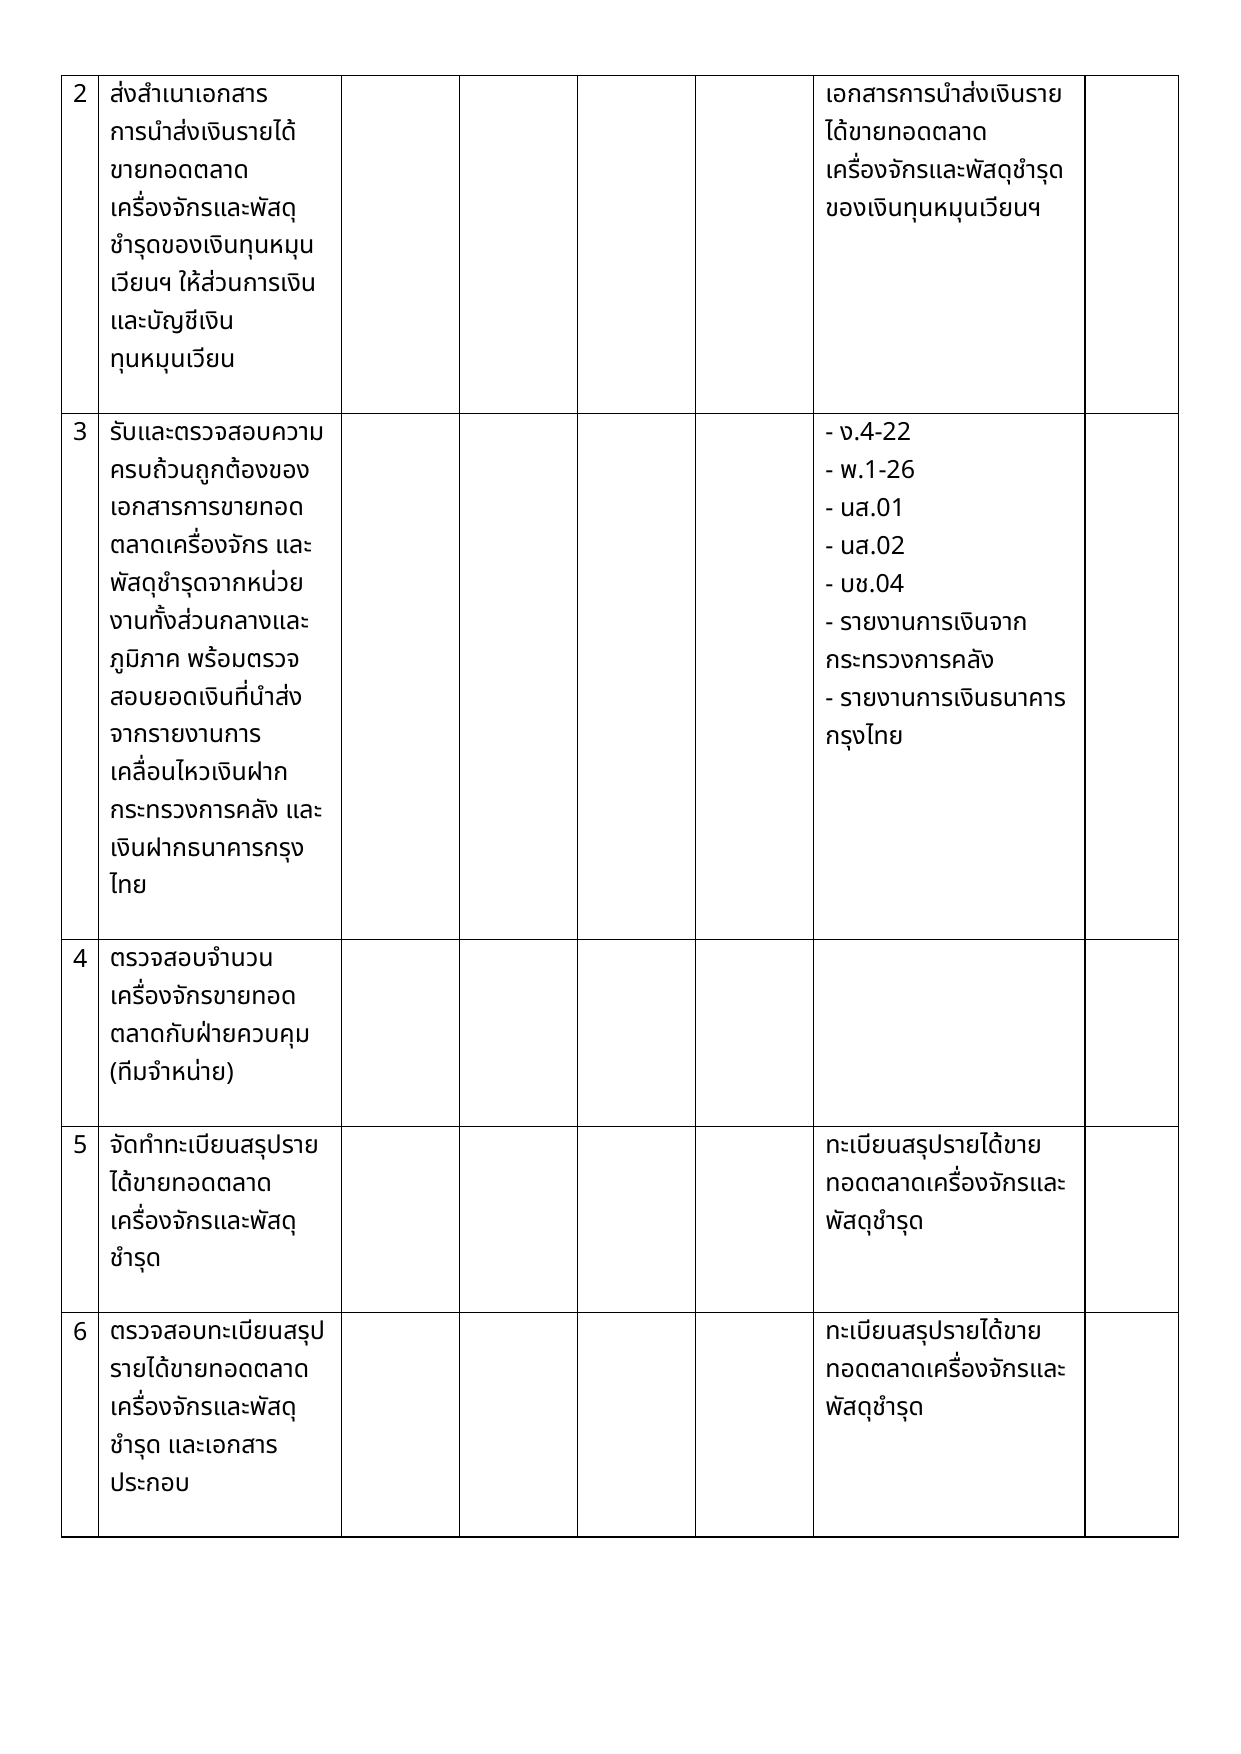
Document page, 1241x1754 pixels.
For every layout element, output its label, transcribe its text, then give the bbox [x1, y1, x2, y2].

table_cell 6 [62, 1313, 98, 1536]
table_cell [460, 1313, 577, 1536]
table_cell เอกสารการนำส่งเงินรายได้ขายทอดตลาดเครื่องจักรและพัสดุชำรุดของเงินทุนหมุนเวียนฯ [814, 76, 1084, 413]
table_cell [342, 1313, 459, 1536]
table_cell [1086, 414, 1178, 939]
table_cell [578, 414, 695, 939]
table_cell ส่งสำเนาเอกสารการนำส่งเงินรายได้ขายทอดตลาดเครื่องจักรและพัสดุชำรุดของเงินทุนหมุนเวียนฯ ให้ส่วนการเงินและบัญชีเงินทุนหมุนเวียน [99, 76, 341, 413]
table_cell [578, 76, 695, 413]
table_cell [342, 414, 459, 939]
table_cell [460, 1127, 577, 1312]
table_cell [696, 1127, 813, 1312]
table_cell [696, 414, 813, 939]
table_cell [578, 940, 695, 1126]
table_cell ตรวจสอบทะเบียนสรุปรายได้ขายทอดตลาดเครื่องจักรและพัสดุชำรุด และเอกสารประกอบ [99, 1313, 341, 1536]
table_cell [342, 940, 459, 1126]
table_cell [460, 76, 577, 413]
table_cell [814, 940, 1084, 1126]
table_cell [578, 1127, 695, 1312]
table_cell [460, 940, 577, 1126]
table_cell ตรวจสอบจำนวนเครื่องจักรขายทอดตลาดกับฝ่ายควบคุม (ทีมจำหน่าย) [99, 940, 341, 1126]
table_cell [342, 76, 459, 413]
table_cell 3 [62, 414, 98, 939]
table_cell [1086, 1313, 1178, 1536]
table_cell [814, 1313, 1084, 1536]
table_cell [578, 1313, 695, 1536]
table_cell 2 [62, 76, 98, 413]
table_cell [1086, 1127, 1178, 1312]
table_cell [460, 414, 577, 939]
table_cell [696, 1313, 813, 1536]
table_cell รับและตรวจสอบความครบถ้วนถูกต้องของเอกสารการขายทอดตลาดเครื่องจักร และพัสดุชำรุดจากหน่วยงานทั้งส่วนกลางและภูมิภาค พร้อมตรวจสอบยอดเงินที่นำส่งจากรายงานการเคลื่อนไหวเงินฝากกระทรวงการคลัง และเงินฝากธนาคารกรุงไทย [99, 414, 341, 939]
table_cell 4 [62, 940, 98, 1126]
table_cell [696, 940, 813, 1126]
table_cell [814, 1127, 1084, 1312]
table_cell [696, 76, 813, 413]
table_cell จัดทำทะเบียนสรุปรายได้ขายทอดตลาดเครื่องจักรและพัสดุชำรุด [99, 1127, 341, 1312]
table_cell [1086, 76, 1178, 413]
table_cell [1086, 940, 1178, 1126]
table_cell - ง.4-22 - พ.1-26 - นส.01 - นส.02 - บช.04 - รายงานการเงินจากกระทรวงการคลัง - รายงานการเงินธนาคารกรุงไทย [814, 414, 1084, 939]
table_cell [342, 1127, 459, 1312]
table_cell 5 [62, 1127, 98, 1312]
